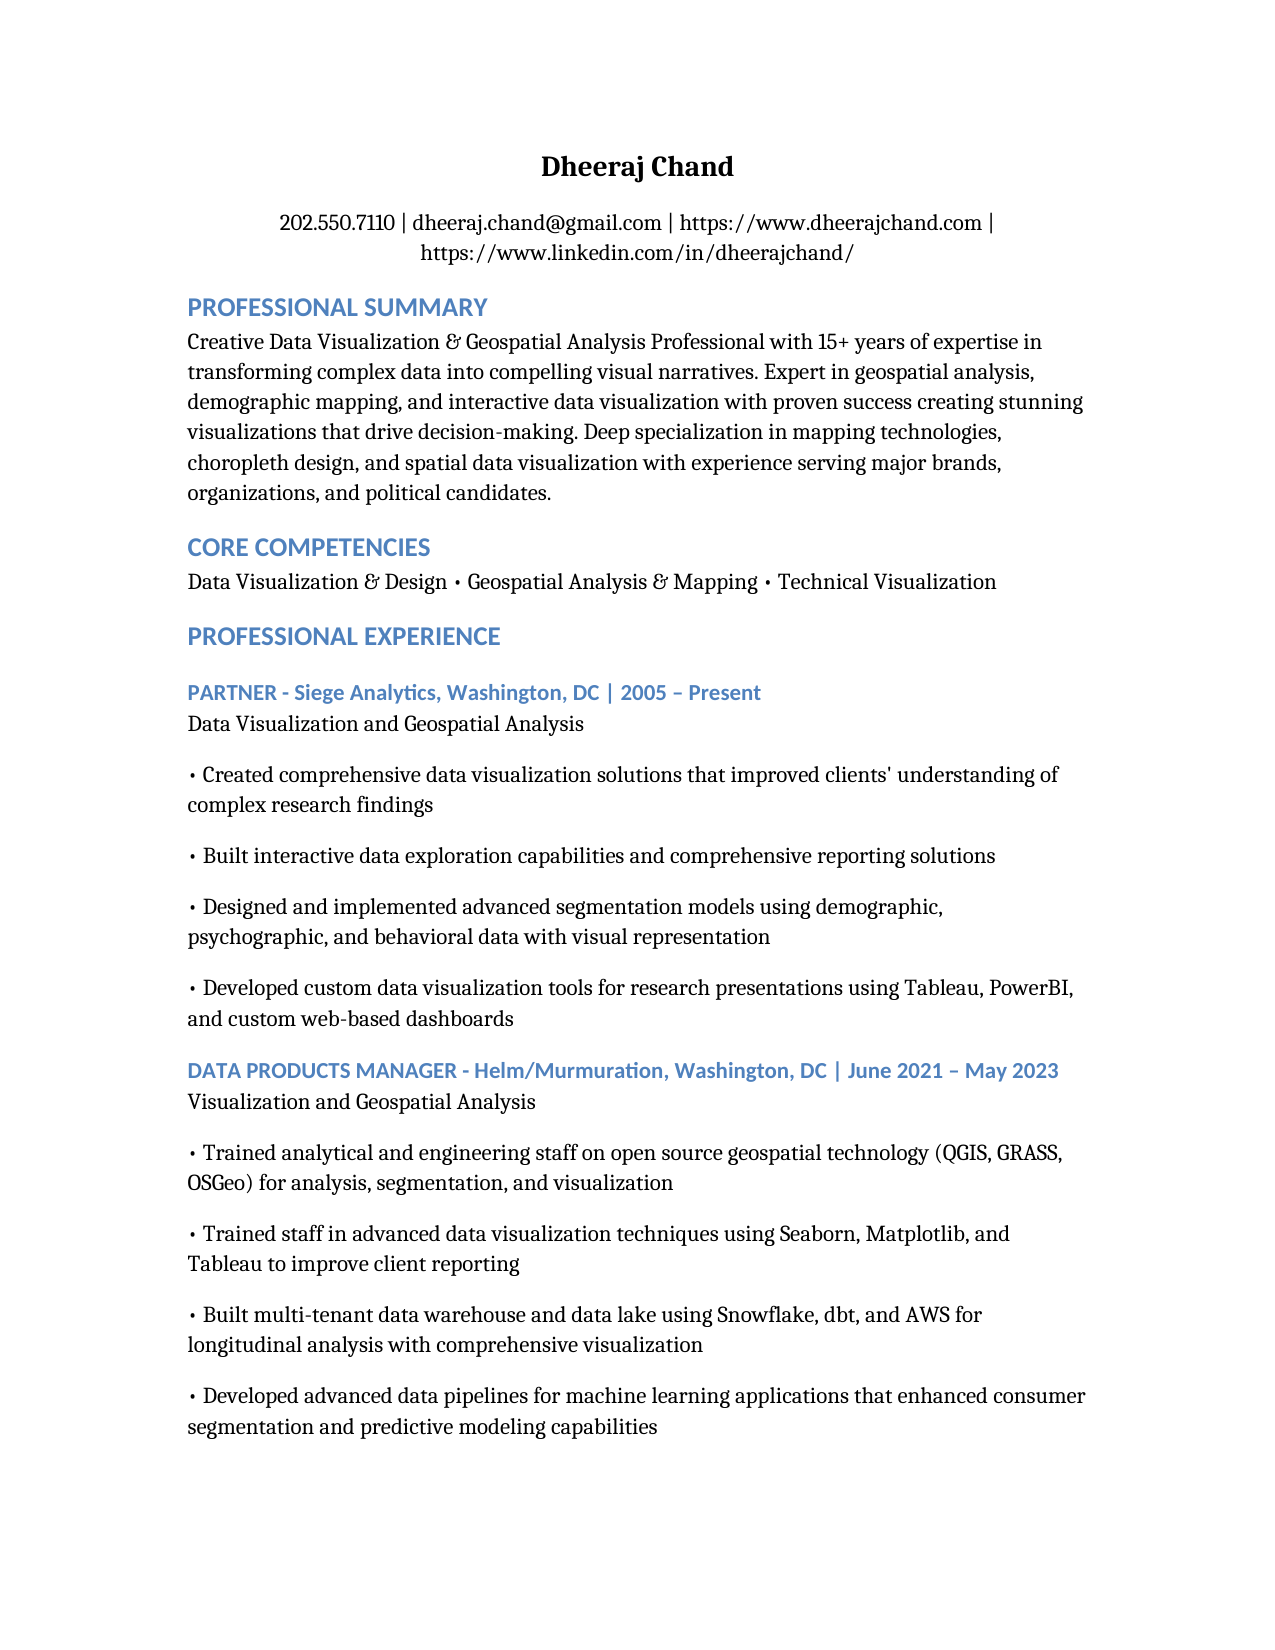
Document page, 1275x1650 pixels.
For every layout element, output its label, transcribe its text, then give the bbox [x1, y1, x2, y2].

subtitle PARTNER - Siege Analytics, Washington, DC | 2005 – Present [187, 678, 1087, 706]
subtitle PROFESSIONAL EXPERIENCE [187, 619, 1087, 653]
text • Designed and implemented advanced segmentation models using demographic, psychographic, and behavioral data with visual representation [187, 894, 1087, 950]
subtitle DATA PRODUCTS MANAGER - Helm/Murmuration, Washington, DC | June 2021 – May 2023 [187, 1056, 1087, 1084]
subtitle PROFESSIONAL SUMMARY [187, 291, 1087, 324]
text Data Visualization & Design • Geospatial Analysis & Mapping • Technical Visualization [187, 568, 1087, 595]
text 202.550.7110 | dheeraj.chand@gmail.com | https://www.dheerajchand.com | https://www.linkedin.com/in/dheerajchand/ [187, 209, 1087, 266]
text • Trained analytical and engineering staff on open source geospatial technology (QGIS, GRASS, OSGeo) for analysis, segmentation, and visualization [187, 1139, 1087, 1196]
text • Created comprehensive data visualization solutions that improved clients' understanding of complex research findings [187, 762, 1087, 818]
text • Built interactive data exploration capabilities and comprehensive reporting solutions [187, 843, 1087, 869]
text • Built multi-tenant data warehouse and data lake using Snowflake, dbt, and AWS for longitudinal analysis with comprehensive visualization [187, 1302, 1087, 1359]
text • Developed advanced data pipelines for machine learning applications that enhanced consumer segmentation and predictive modeling capabilities [187, 1383, 1087, 1440]
text • Developed custom data visualization tools for research presentations using Tableau, PowerBI, and custom web-based dashboards [187, 975, 1087, 1032]
subtitle CORE COMPETENCIES [187, 531, 1087, 564]
text Data Visualization and Geospatial Analysis [187, 711, 1087, 737]
text Visualization and Geospatial Analysis [187, 1088, 1087, 1115]
text Creative Data Visualization & Geospatial Analysis Professional with 15+ years of expertise in transforming complex data into compelling visual narratives. Expert in geospatial analysis, demographic mapping, and interactive data visualization with proven success creating stunning visualizations that drive decision-making. Deep specialization in mapping technologies, choropleth design, and spatial data visualization with experience serving major brands, organizations, and political candidates. [187, 328, 1087, 506]
text Dheeraj Chand [187, 150, 1087, 183]
text • Trained staff in advanced data visualization techniques using Seaborn, Matplotlib, and Tableau to improve client reporting [187, 1221, 1087, 1277]
